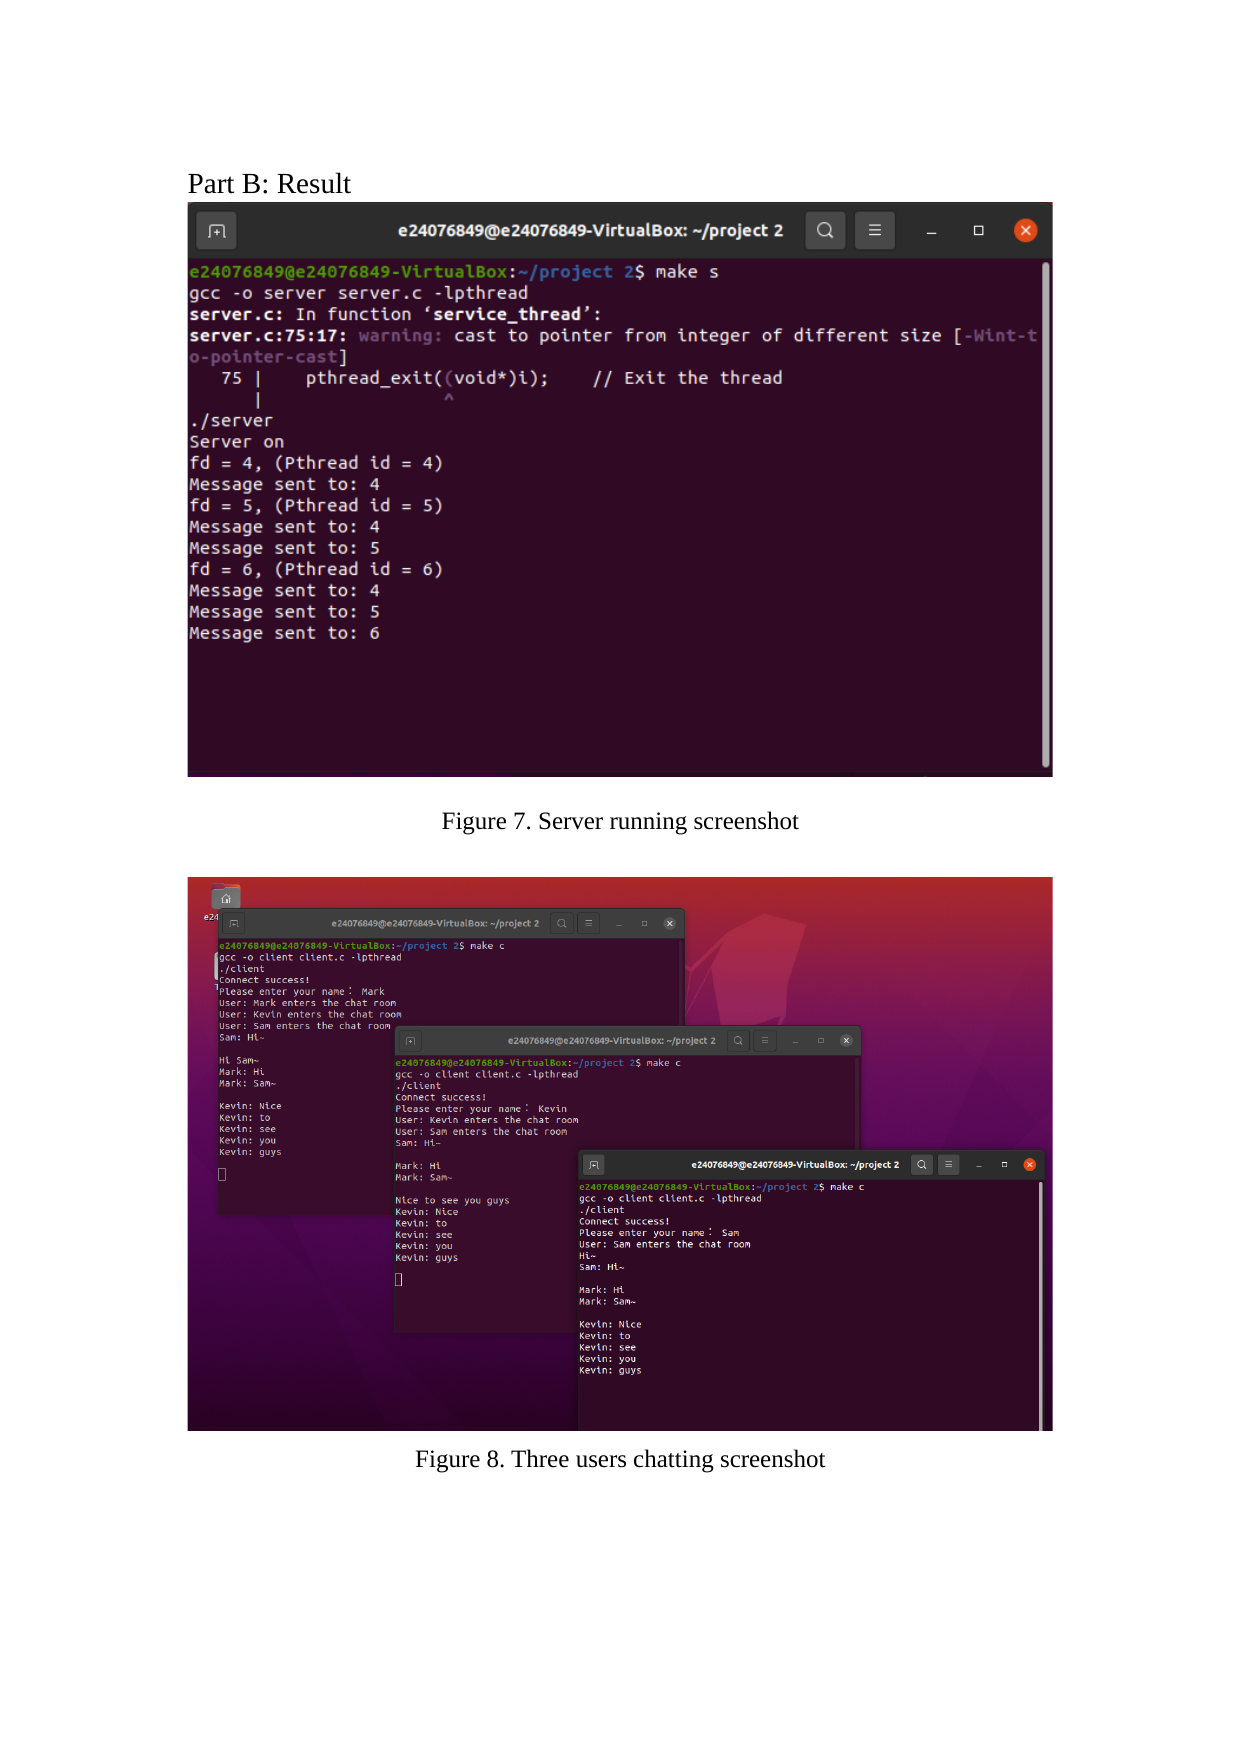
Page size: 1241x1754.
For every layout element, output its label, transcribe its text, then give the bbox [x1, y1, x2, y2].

text Figure 7. Server running screenshot [187, 802, 1053, 839]
text Figure 8. Three users chatting screenshot [187, 1439, 1053, 1477]
picture [187, 202, 1053, 777]
picture [187, 877, 1053, 1431]
text Part B: Result [187, 164, 1053, 202]
